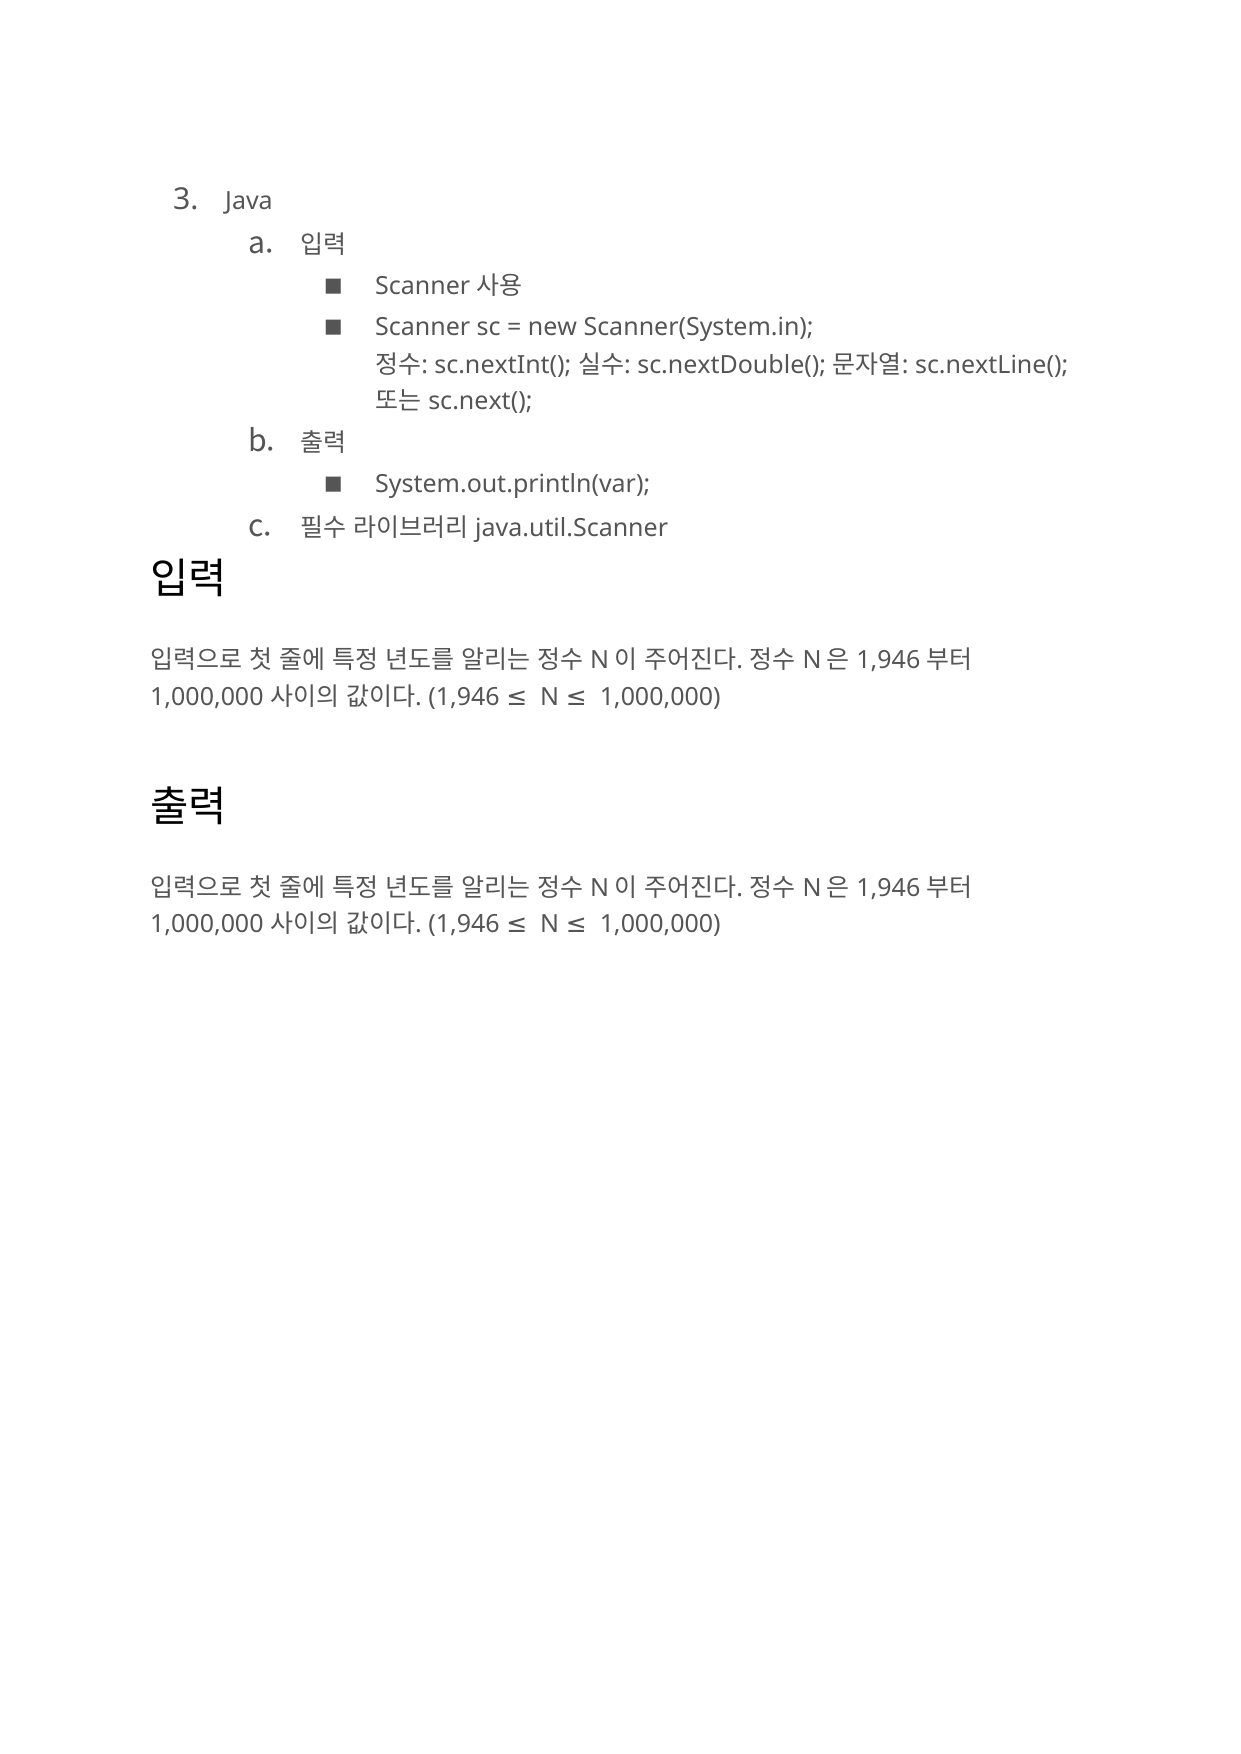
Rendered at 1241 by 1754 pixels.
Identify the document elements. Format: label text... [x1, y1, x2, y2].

text 입력 [150, 546, 1090, 606]
list System.out.println(var); [323, 461, 1090, 502]
text 입력으로 첫 줄에 특정 년도를 알리는 정수 N이 주어진다. 정수 N은 1,946 부터 1,000,000 사이의 값이다. (1,946 ≤ N ≤ 1,000,000) [415, 640, 1090, 712]
list Scanner sc = new Scanner(System.in); 정수: sc.nextInt(); 실수: sc.nextDouble(); 문자열: sc.nextLine(); 또는 sc.next(); [323, 303, 1090, 417]
list 필수 라이브러리 java.util.Scanner [248, 502, 1090, 546]
list 입력 [248, 218, 1090, 262]
list Java [173, 177, 1090, 218]
list Scanner 사용 [323, 262, 1090, 303]
text 입력으로 첫 줄에 특정 년도를 알리는 정수 N이 주어진다. 정수 N은 1,946 부터 1,000,000 사이의 값이다. (1,946 ≤ N ≤ 1,000,000) [415, 867, 1090, 939]
list 출력 [248, 417, 1090, 461]
text 출력 [150, 773, 1090, 833]
